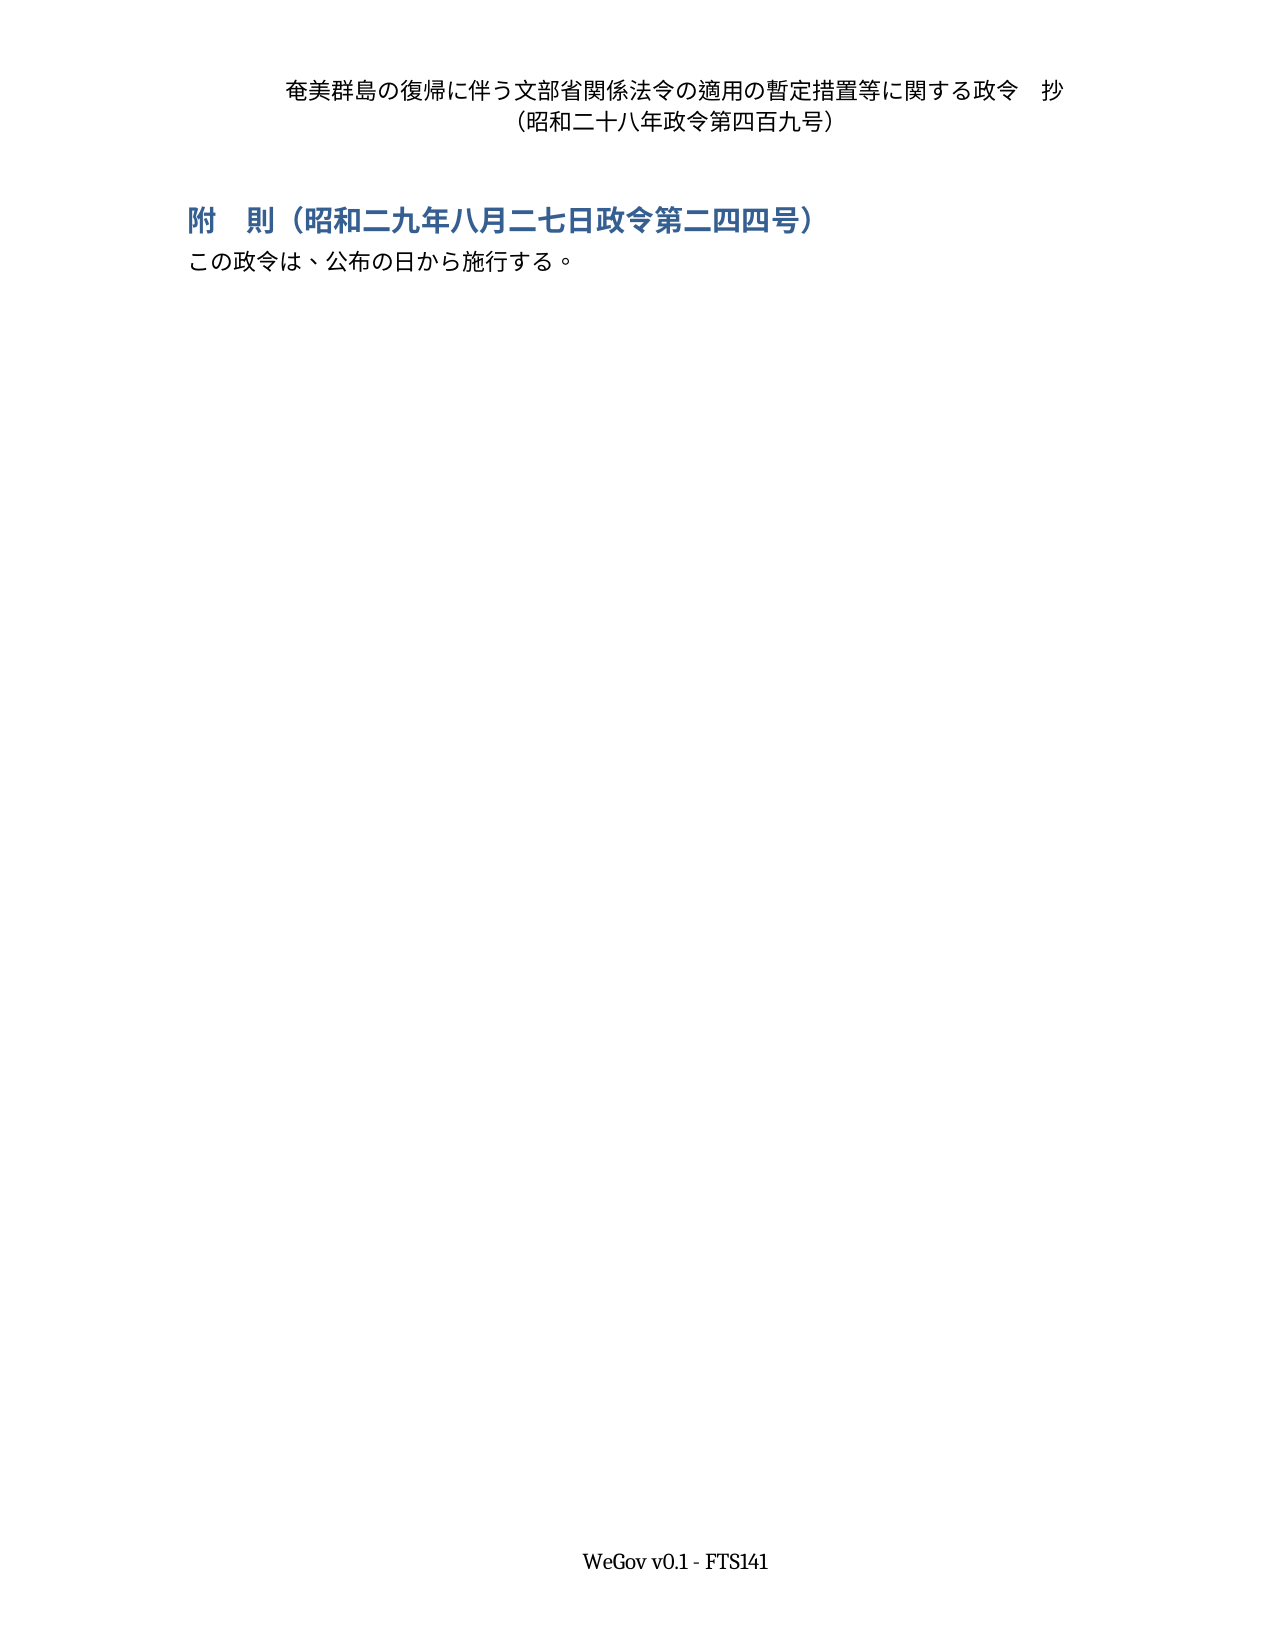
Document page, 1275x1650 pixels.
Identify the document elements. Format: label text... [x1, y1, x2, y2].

text この政令は、公布の日から施行する。 [187, 246, 1087, 277]
subtitle 附 則（昭和二九年八月二七日政令第二四四号） [187, 200, 1087, 240]
